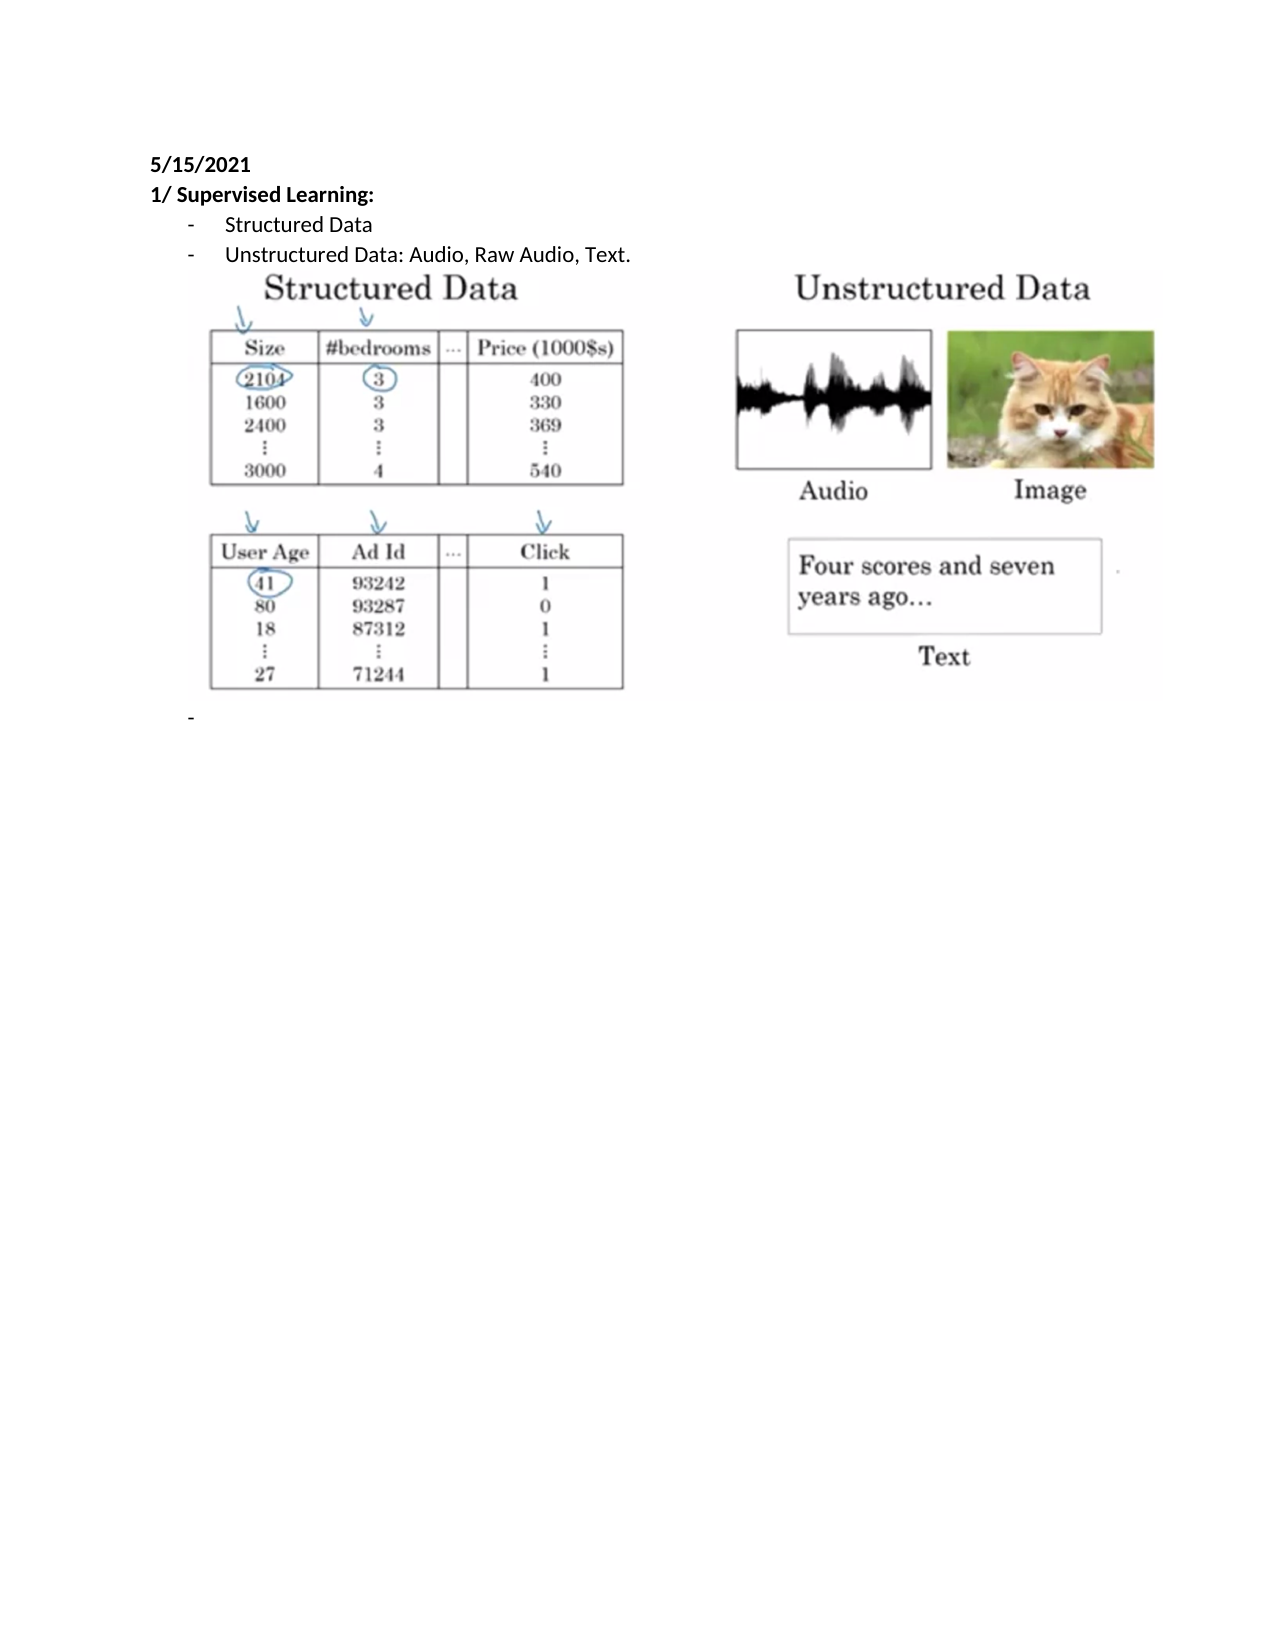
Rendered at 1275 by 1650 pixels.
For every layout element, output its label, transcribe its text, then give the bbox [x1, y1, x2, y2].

text 1/ Supervised Learning: [150, 180, 1125, 208]
list Structured Data [187, 210, 1125, 238]
list Unstructured Data: Audio, Raw Audio, Text. [187, 241, 1125, 269]
picture [187, 270, 1163, 701]
text 5/15/2021 [150, 150, 1125, 178]
